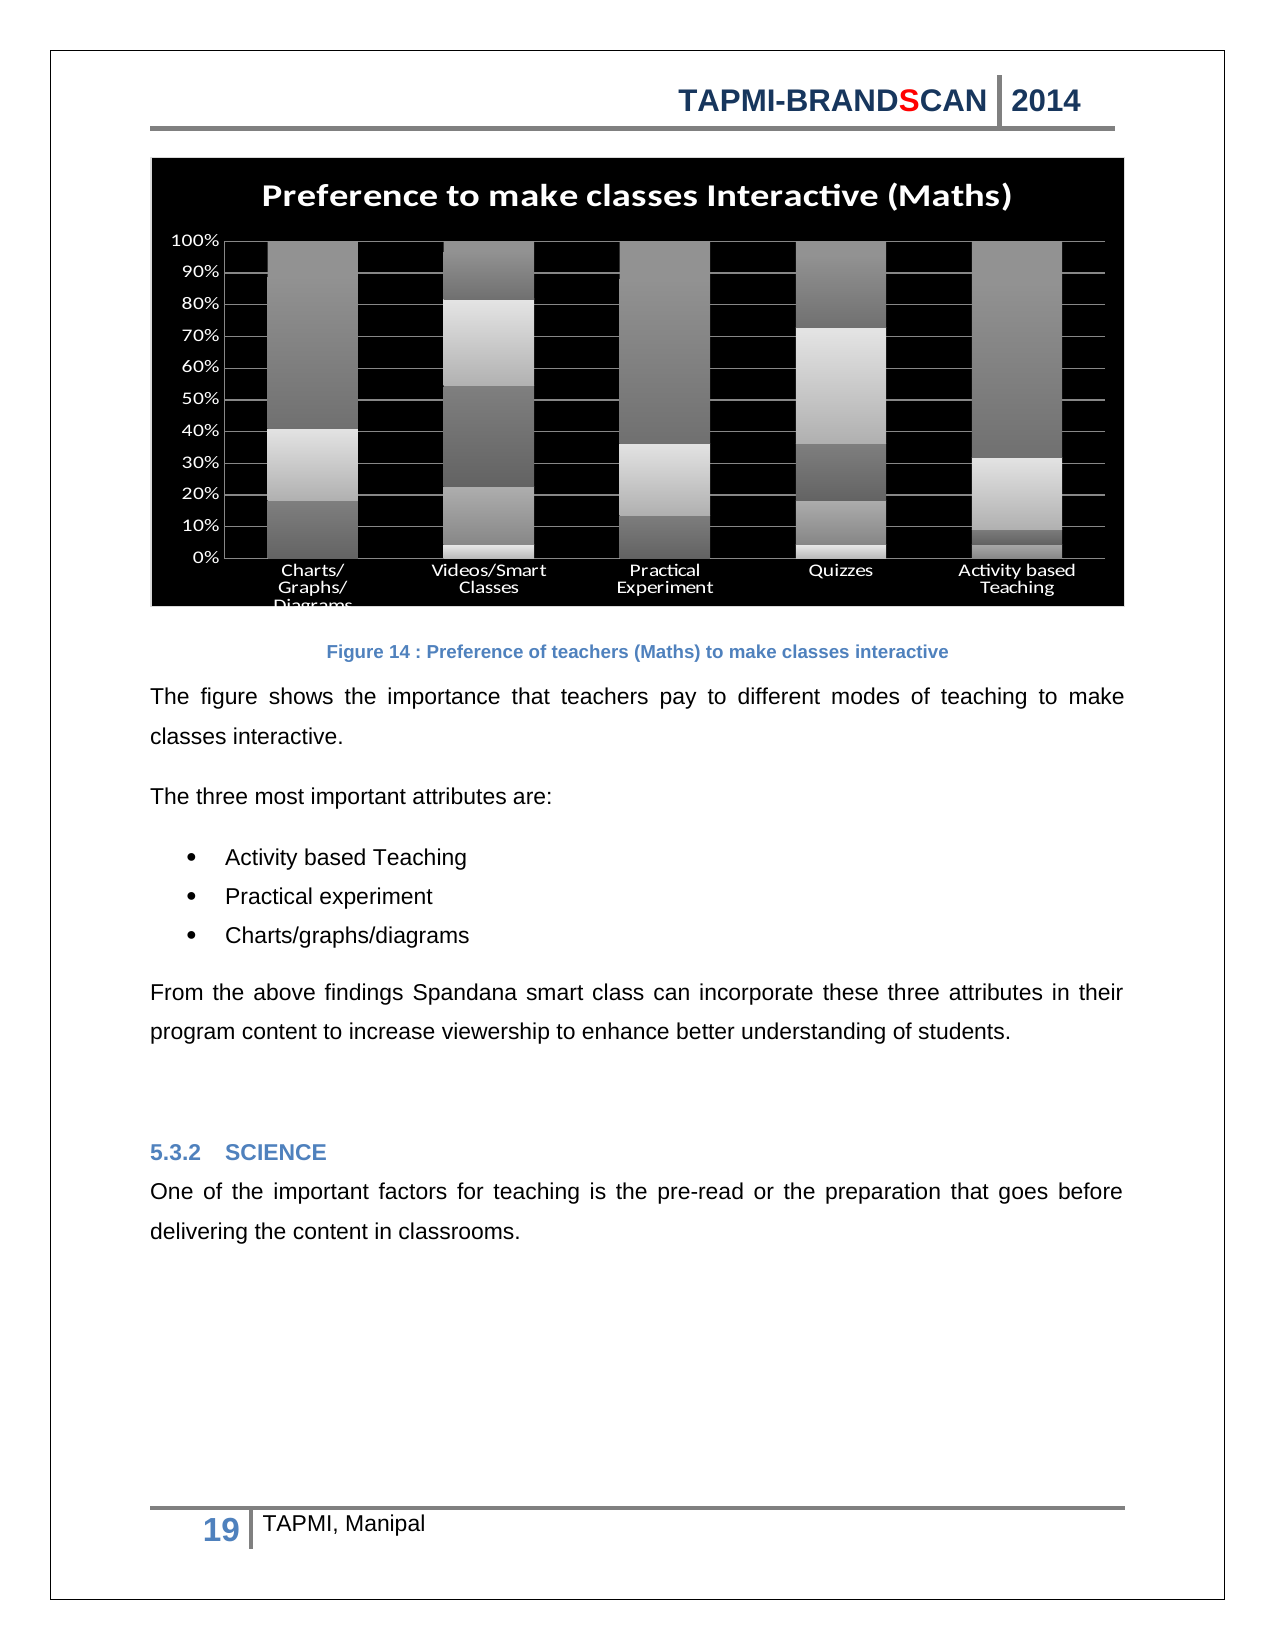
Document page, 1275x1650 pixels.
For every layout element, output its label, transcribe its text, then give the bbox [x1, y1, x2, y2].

text From the above findings Spandana smart class can incorporate these three attributes in their program content to increase viewership to enhance better understanding of students. [150, 978, 1125, 1044]
list Practical experiment [187, 883, 1125, 909]
list Activity based Teaching [187, 843, 1125, 870]
text The three most important attributes are: [150, 783, 1125, 809]
text One of the important factors for teaching is the pre-read or the preparation that goes before delivering the content in classrooms. [150, 1178, 1125, 1244]
text The figure shows the importance that teachers pay to different modes of teaching to make classes interactive. [150, 683, 1125, 749]
list Charts/graphs/diagrams [187, 922, 1125, 949]
subtitle SCIENCE [150, 1139, 1125, 1165]
